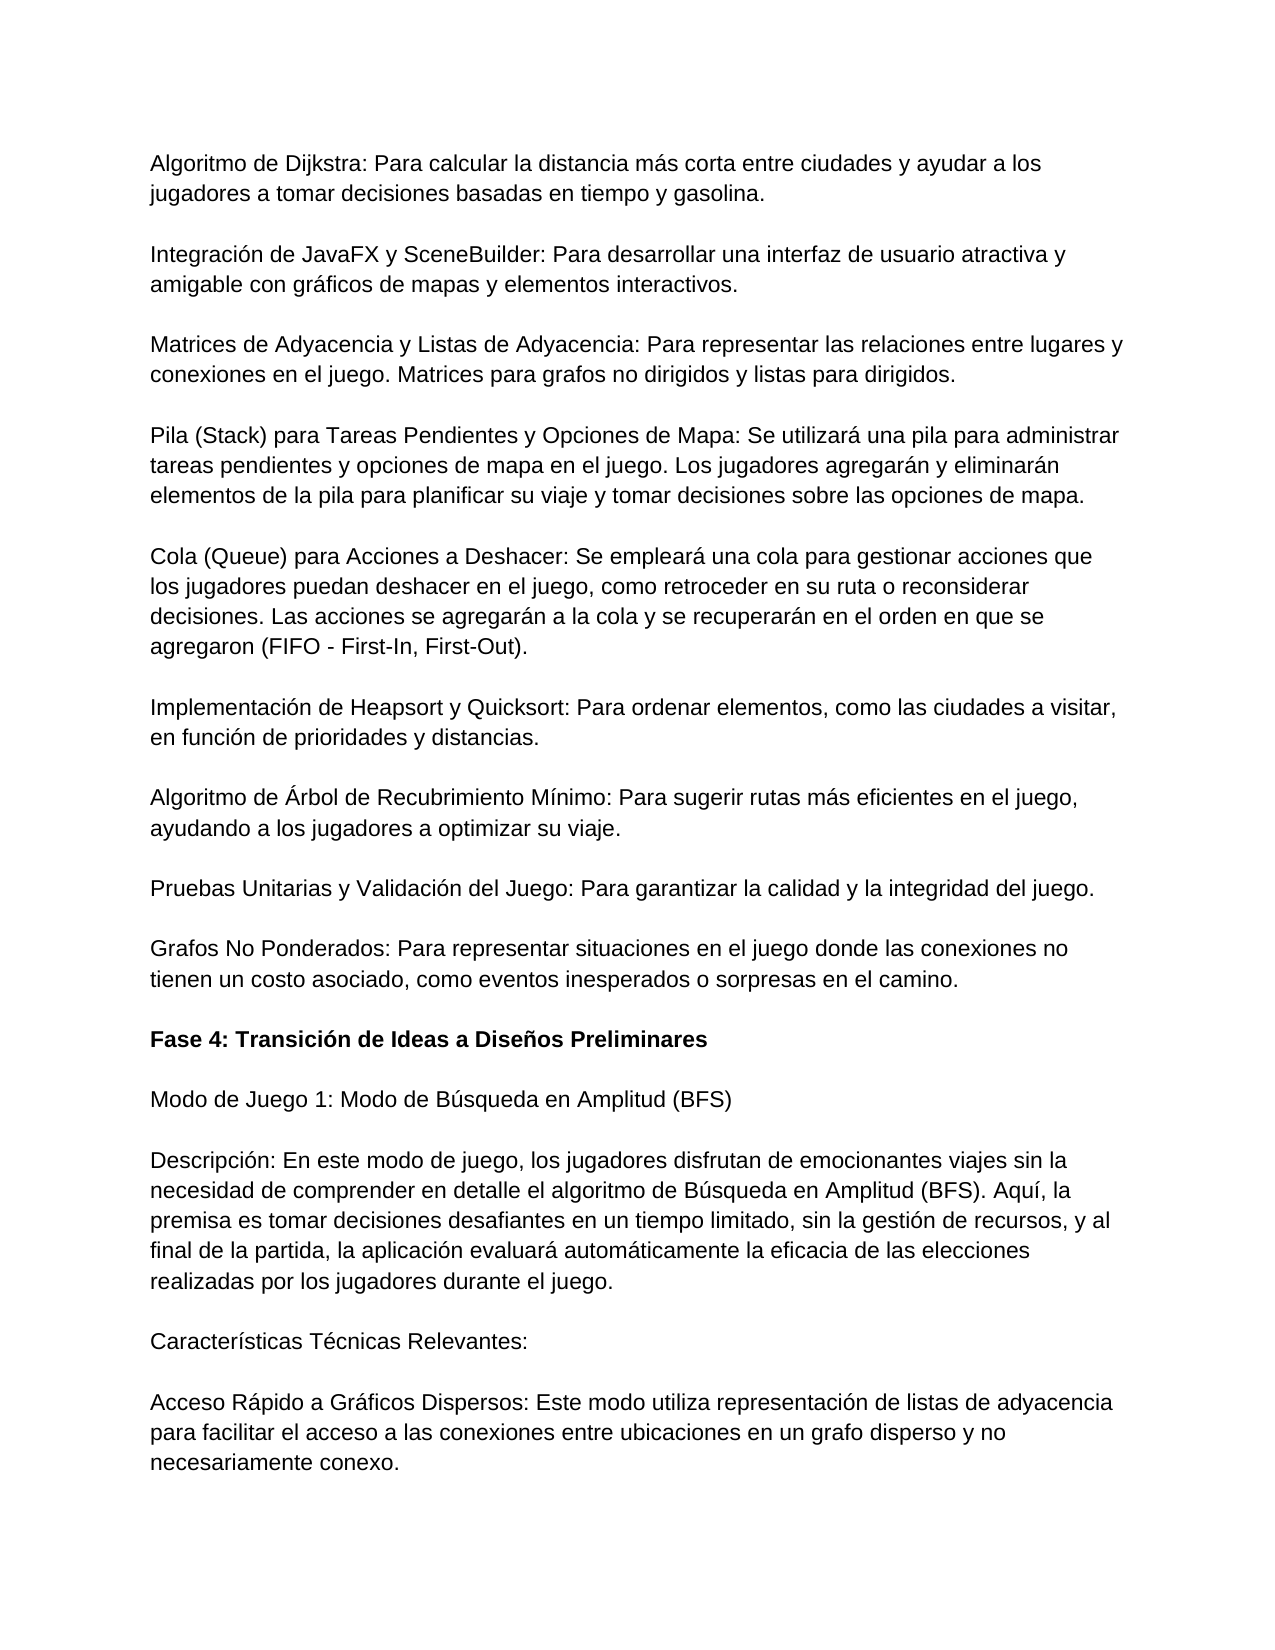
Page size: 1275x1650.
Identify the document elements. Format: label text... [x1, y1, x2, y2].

text Grafos No Ponderados: Para representar situaciones en el juego donde las conexiones no tienen un costo asociado, como eventos inesperados o sorpresas en el camino. [150, 935, 1125, 992]
text Algoritmo de Dijkstra: Para calcular la distancia más corta entre ciudades y ayudar a los jugadores a tomar decisiones basadas en tiempo y gasolina. [150, 150, 1125, 207]
text Características Técnicas Relevantes: [150, 1328, 1125, 1354]
text Integración de JavaFX y SceneBuilder: Para desarrollar una interfaz de usuario atractiva y amigable con gráficos de mapas y elementos interactivos. [150, 241, 1125, 297]
text Pila (Stack) para Tareas Pendientes y Opciones de Mapa: Se utilizará una pila para administrar tareas pendientes y opciones de mapa en el juego. Los jugadores agregarán y eliminarán elementos de la pila para planificar su viaje y tomar decisiones sobre las opciones de mapa. [150, 422, 1125, 509]
text Fase 4: Transición de Ideas a Diseños Preliminares [150, 1026, 1125, 1052]
text Acceso Rápido a Gráficos Dispersos: Este modo utiliza representación de listas de adyacencia para facilitar el acceso a las conexiones entre ubicaciones en un grafo disperso y no necesariamente conexo. [150, 1388, 1125, 1475]
text Implementación de Heapsort y Quicksort: Para ordenar elementos, como las ciudades a visitar, en función de prioridades y distancias. [150, 694, 1125, 750]
text Matrices de Adyacencia y Listas de Adyacencia: Para representar las relaciones entre lugares y conexiones en el juego. Matrices para grafos no dirigidos y listas para dirigidos. [150, 331, 1125, 388]
text Cola (Queue) para Acciones a Deshacer: Se empleará una cola para gestionar acciones que los jugadores puedan deshacer en el juego, como retroceder en su ruta o reconsiderar decisiones. Las acciones se agregarán a la cola y se recuperarán en el orden en que se agregaron (FIFO - First-In, First-Out). [150, 543, 1125, 660]
text Pruebas Unitarias y Validación del Juego: Para garantizar la calidad y la integridad del juego. [150, 875, 1125, 901]
text Descripción: En este modo de juego, los jugadores disfrutan de emocionantes viajes sin la necesidad de comprender en detalle el algoritmo de Búsqueda en Amplitud (BFS). Aquí, la premisa es tomar decisiones desafiantes en un tiempo limitado, sin la gestión de recursos, y al final de la partida, la aplicación evaluará automáticamente la eficacia de las elecciones realizadas por los jugadores durante el juego. [150, 1147, 1125, 1294]
text Modo de Juego 1: Modo de Búsqueda en Amplitud (BFS) [150, 1086, 1125, 1113]
text Algoritmo de Árbol de Recubrimiento Mínimo: Para sugerir rutas más eficientes en el juego, ayudando a los jugadores a optimizar su viaje. [150, 784, 1125, 841]
